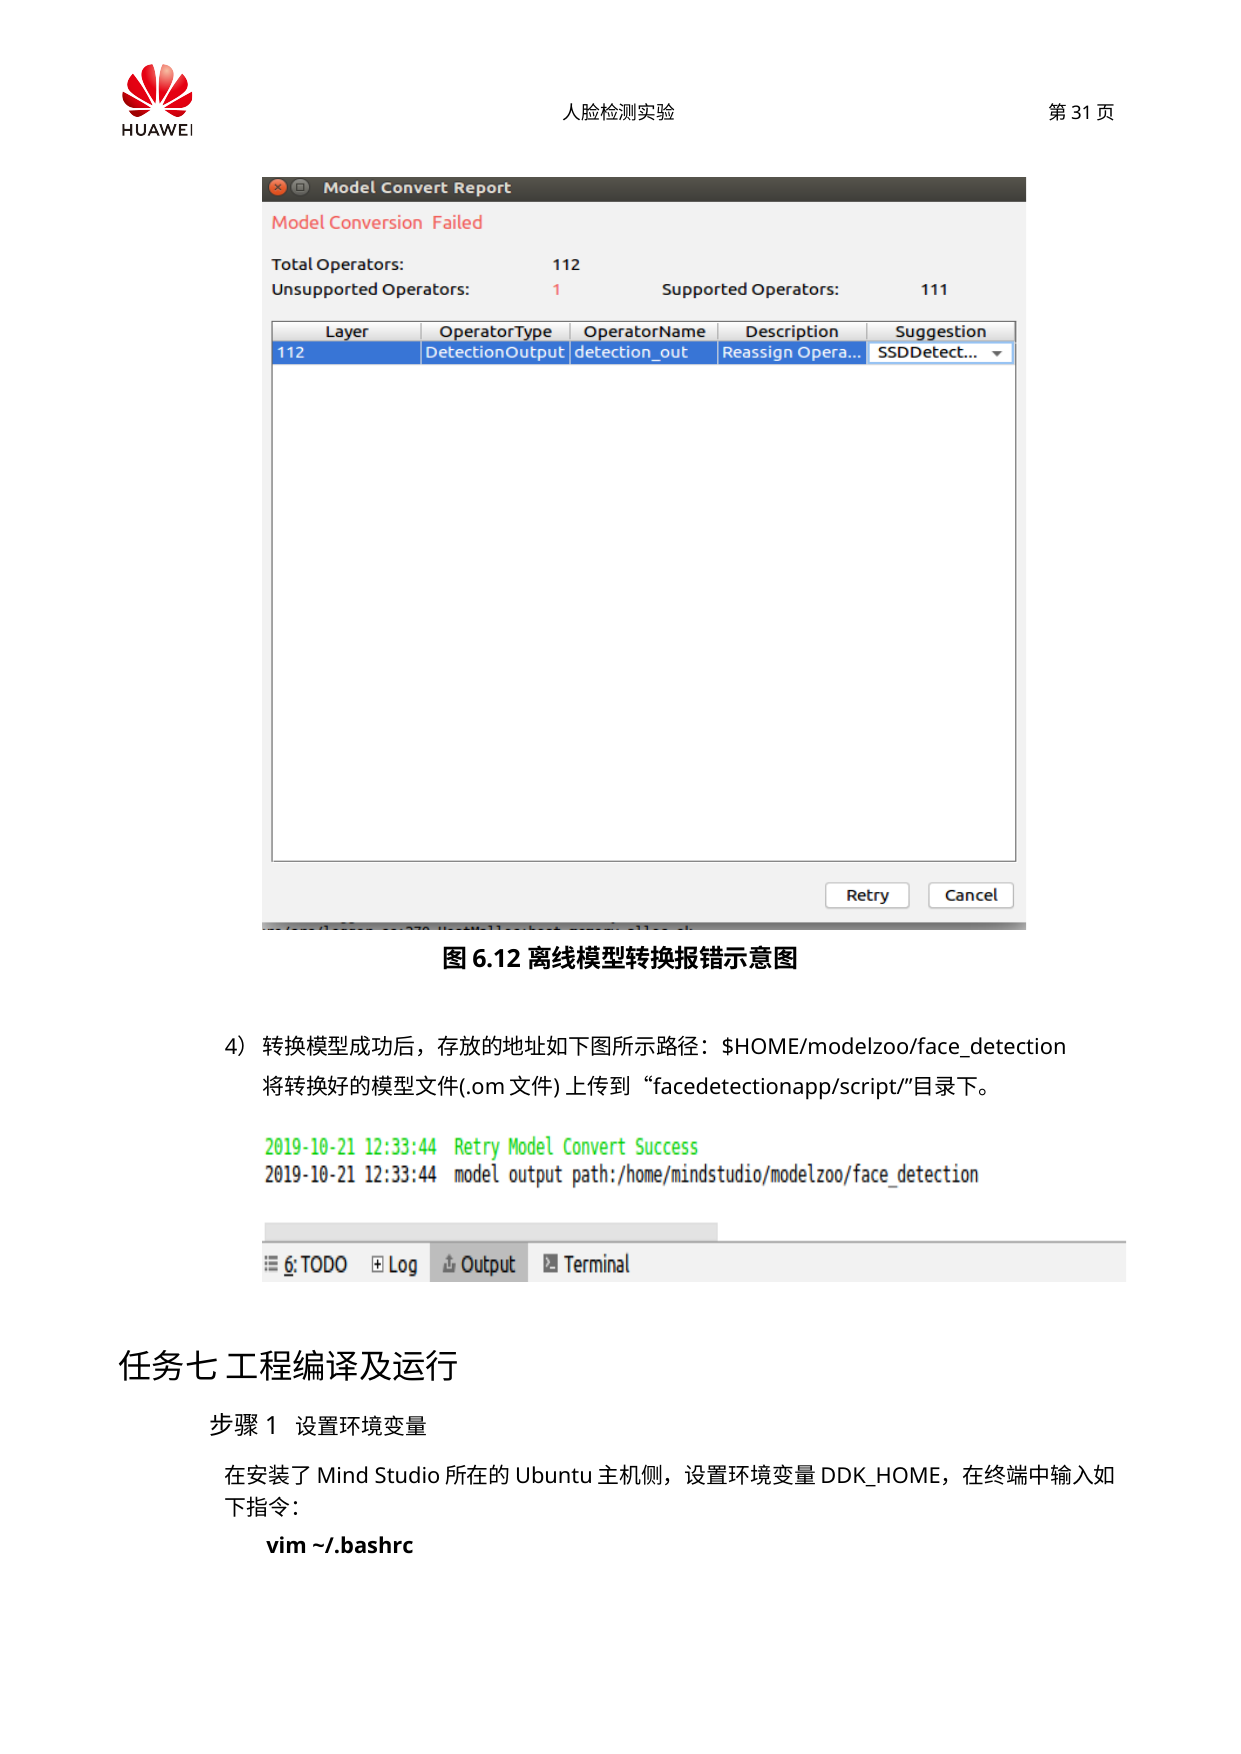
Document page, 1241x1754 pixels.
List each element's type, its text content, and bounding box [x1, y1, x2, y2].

list 图6.12 离线模型转换报错示意图 [118, 938, 1122, 974]
picture [262, 177, 1027, 930]
list 转换模型成功后，存放的地址如下图所示路径：$HOME/modelzoo/face_detection [224, 1029, 1122, 1061]
subtitle 任务七 工程编译及运行 [118, 1340, 1122, 1388]
picture [262, 1109, 1127, 1282]
text 将转换好的模型文件(.om文件) 上传到“facedetectionapp/script/”目录下。 [262, 1069, 1122, 1101]
text vim ~/.bashrc [266, 1530, 1122, 1559]
list 设置环境变量 [279, 1405, 1122, 1441]
text 在安装了Mind Studio所在的Ubuntu主机侧，设置环境变量DDK_HOME，在终端中输入如下指令： [224, 1458, 1122, 1521]
picture [122, 64, 193, 136]
